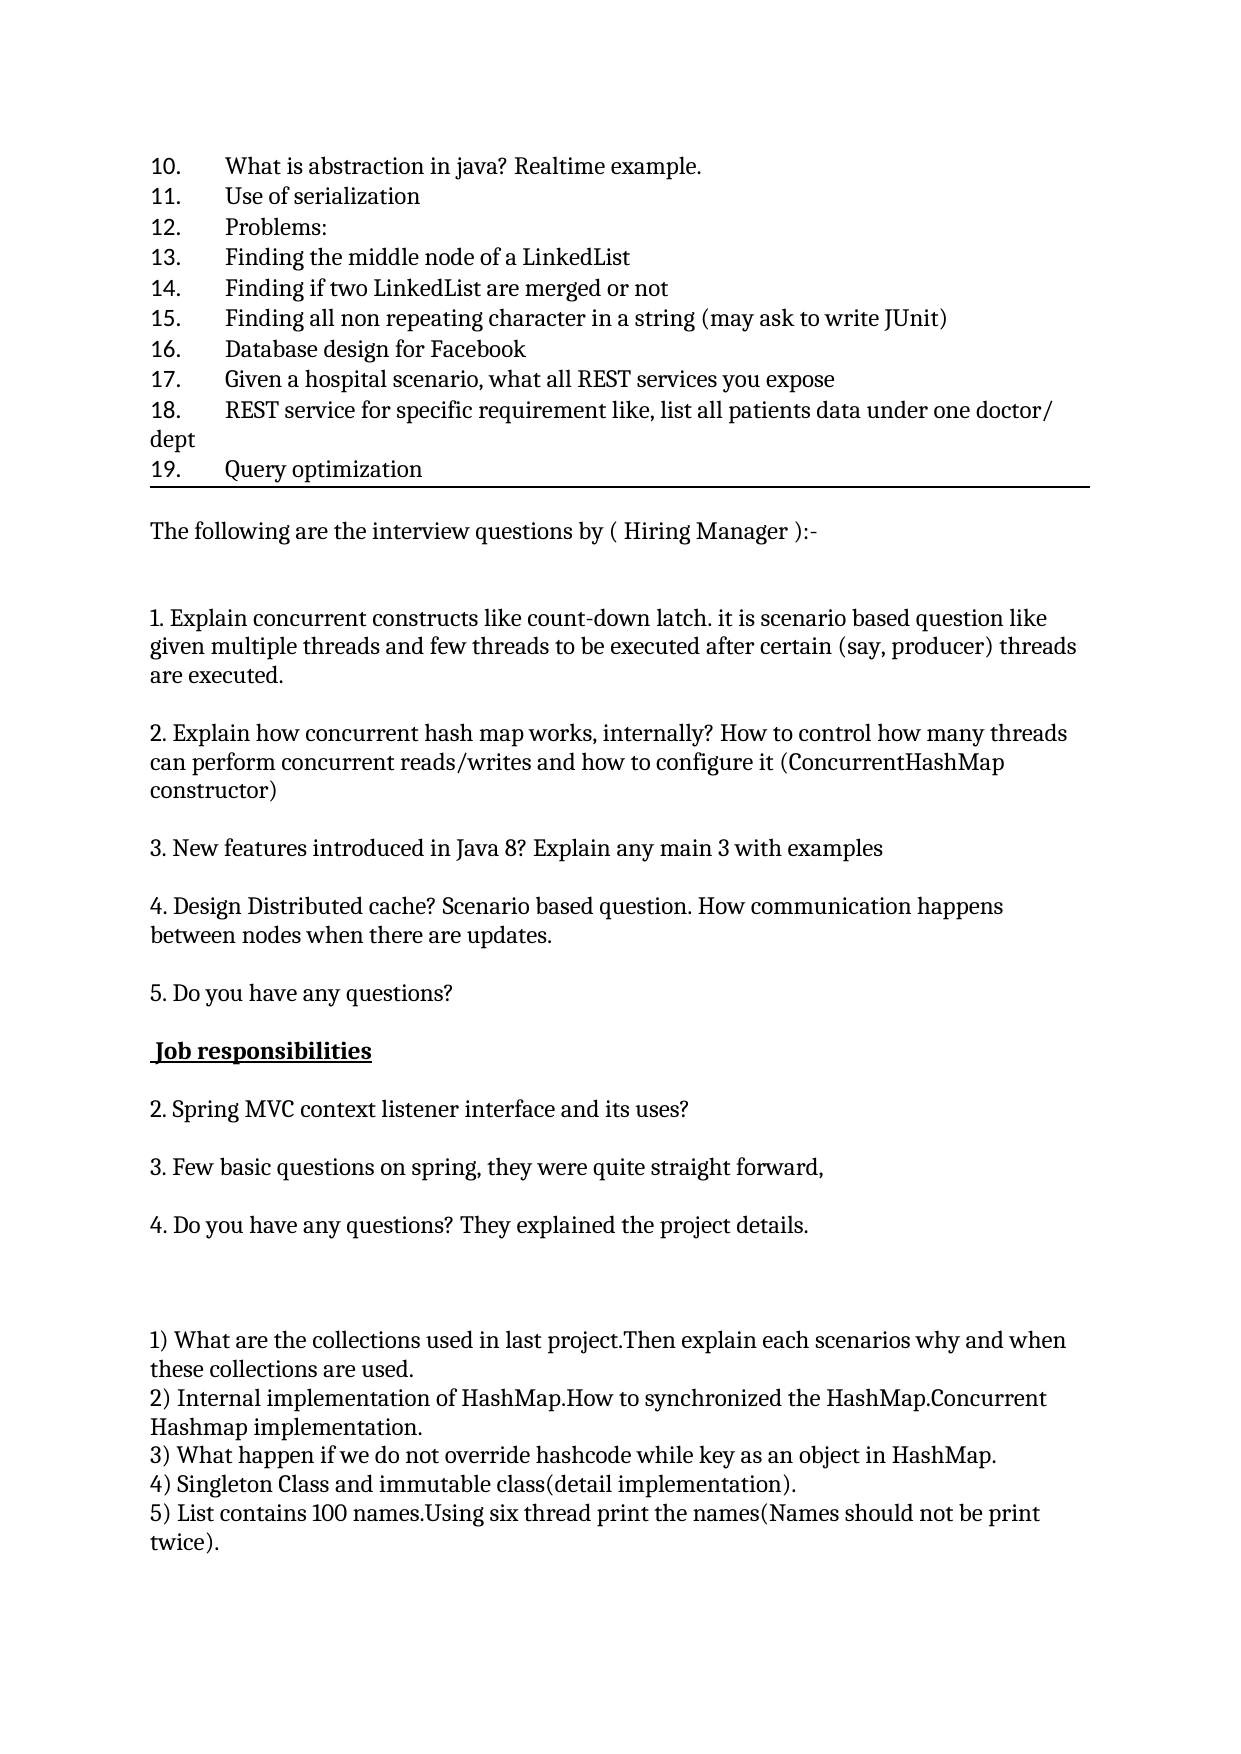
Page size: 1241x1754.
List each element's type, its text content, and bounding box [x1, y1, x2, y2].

list Finding the middle node of a LinkedList [150, 242, 1090, 272]
list REST service for specific requirement like, list all patients data under one doctor/ dept [150, 394, 1090, 453]
text 5. Do you have any questions? [150, 979, 1090, 1008]
text 1. Explain concurrent constructs like count-down latch. it is scenario based question like given multiple threads and few threads to be executed after certain (say, producer) threads are executed. [150, 603, 1090, 690]
list Query optimization [150, 453, 1090, 486]
list Use of serialization [150, 181, 1090, 211]
text 4. Design Distributed cache? Scenario based question. How communication happens between nodes when there are updates. [150, 892, 1090, 950]
text 3. Few basic questions on spring, they were quite straight forward, [150, 1153, 1090, 1181]
text The following are the interview questions by ( Hiring Manager ):- [150, 517, 1090, 546]
list What is abstraction in java? Realtime example. [150, 150, 1090, 181]
list Given a hospital scenario, what all REST services you expose [150, 364, 1090, 394]
list Database design for Facebook [150, 333, 1090, 364]
text 3. New features introduced in Java 8? Explain any main 3 with examples [150, 834, 1090, 863]
text 2) Internal implementation of HashMap.How to synchronized the HashMap.Concurrent Hashmap implementation. [150, 1384, 1090, 1441]
text 3) What happen if we do not override hashcode while key as an object in HashMap. [150, 1441, 1090, 1470]
text 4) Singleton Class and immutable class(detail implementation). [150, 1470, 1090, 1499]
list Finding if two LinkedList are merged or not [150, 272, 1090, 303]
text 4. Do you have any questions? They explained the project details. [150, 1211, 1090, 1239]
text Job responsibilities [150, 1037, 1090, 1066]
text 5) List contains 100 names.Using six thread print the names(Names should not be print twice). [150, 1499, 1090, 1556]
text 2. Spring MVC context listener interface and its uses? [150, 1095, 1090, 1123]
text 1) What are the collections used in last project.Then explain each scenarios why and when these collections are used. [150, 1326, 1090, 1384]
list Finding all non repeating character in a string (may ask to write JUnit) [150, 303, 1090, 333]
list Problems: [150, 211, 1090, 242]
text 2. Explain how concurrent hash map works, internally? How to control how many threads can perform concurrent reads/writes and how to configure it (ConcurrentHashMap constructor) [150, 719, 1090, 805]
